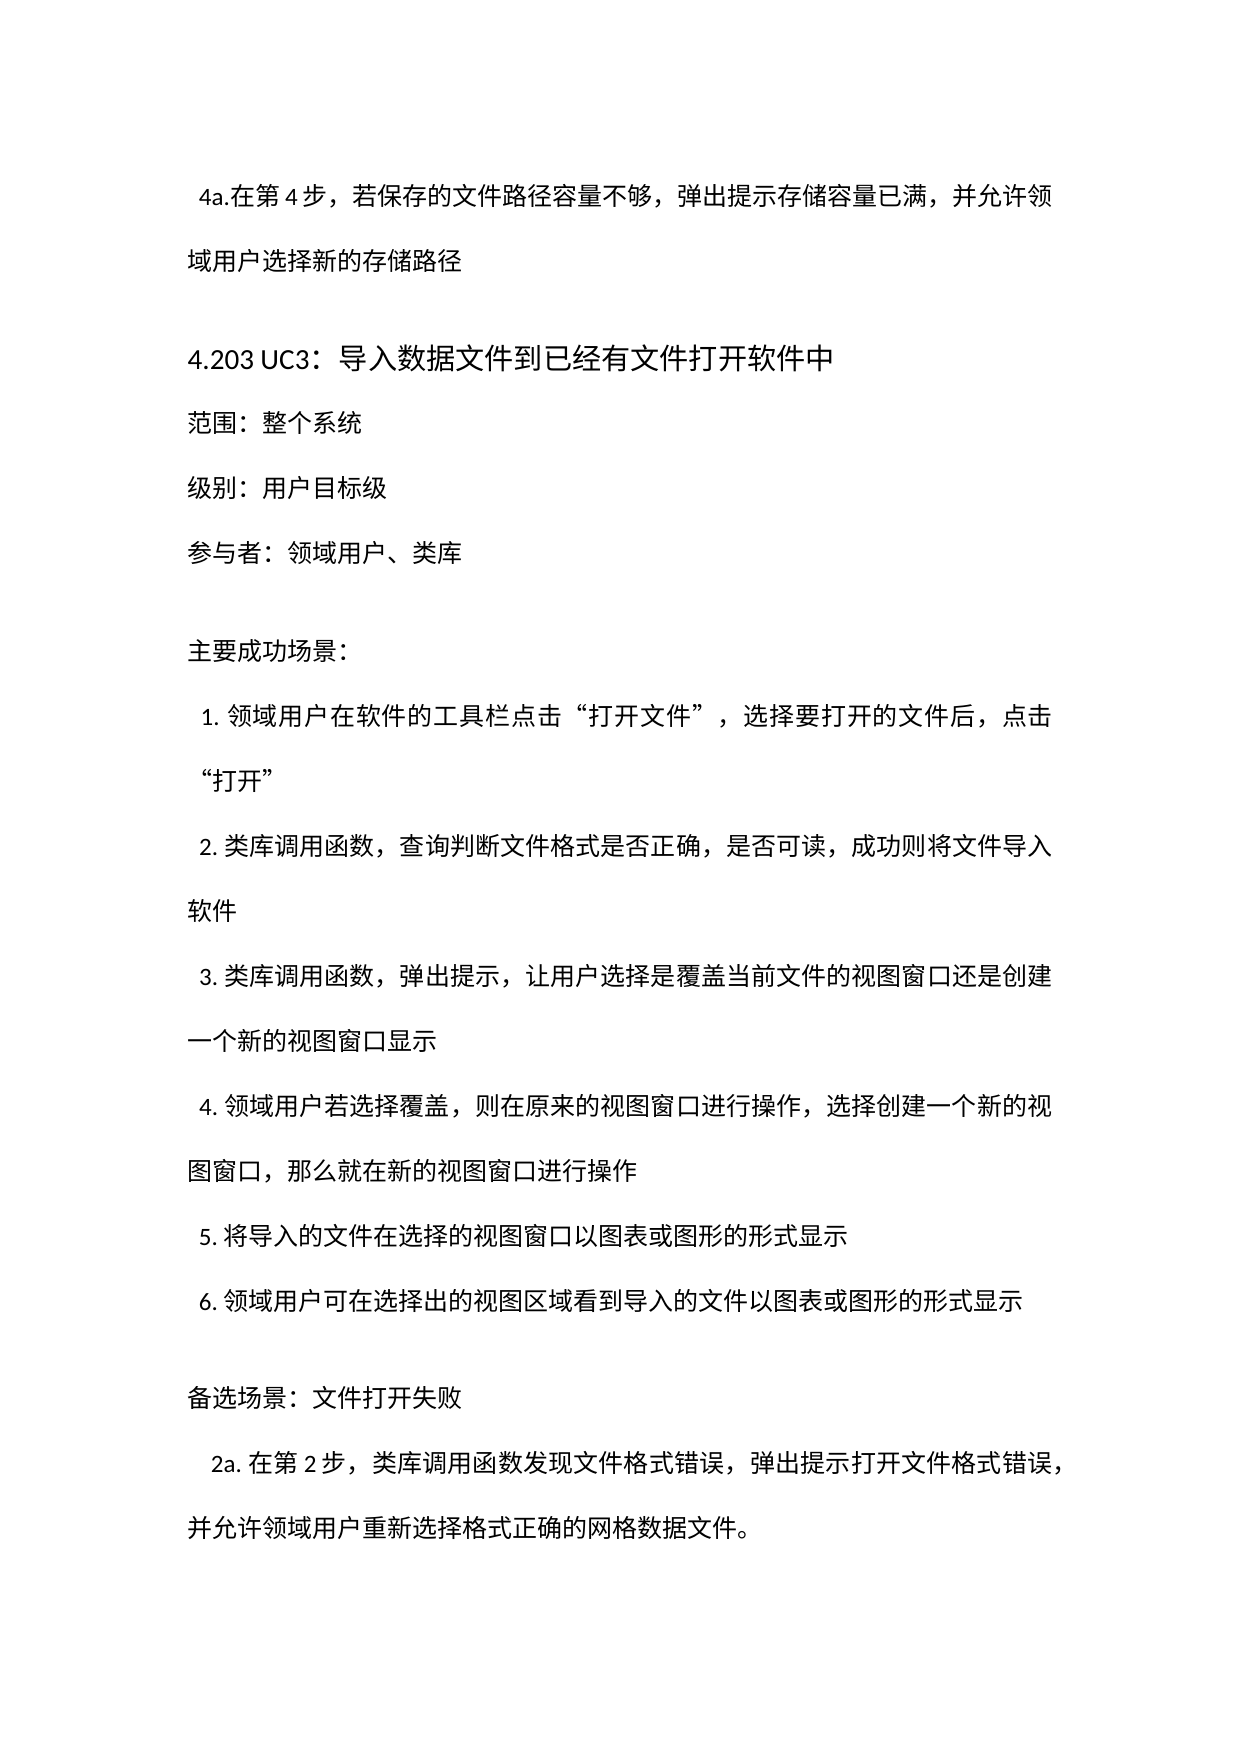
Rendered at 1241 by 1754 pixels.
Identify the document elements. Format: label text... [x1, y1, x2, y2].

list 1. 领域用户在软件的工具栏点击“打开文件”，选择要打开的文件后，点击“打开” [187, 682, 1053, 812]
list 主要成功场景： [187, 617, 1053, 682]
list 4. 领域用户若选择覆盖，则在原来的视图窗口进行操作，选择创建一个新的视图窗口，那么就在新的视图窗口进行操作 [187, 1072, 1053, 1202]
list 2a. 在第2步，类库调用函数发现文件格式错误，弹出提示打开文件格式错误，并允许领域用户重新选择格式正确的网格数据文件。 [187, 1429, 1053, 1559]
list 6. 领域用户可在选择出的视图区域看到导入的文件以图表或图形的形式显示 [187, 1267, 1053, 1332]
list 参与者：领域用户、类库 [187, 519, 1053, 584]
list 3. 类库调用函数，弹出提示，让用户选择是覆盖当前文件的视图窗口还是创建一个新的视图窗口显示 [187, 942, 1053, 1072]
list 备选场景：文件打开失败 [187, 1364, 1053, 1429]
list 4a.在第4步，若保存的文件路径容量不够，弹出提示存储容量已满，并允许领域用户选择新的存储路径 [187, 162, 1053, 292]
list 级别：用户目标级 [187, 454, 1053, 519]
list 2. 类库调用函数，查询判断文件格式是否正确，是否可读，成功则将文件导入软件 [187, 812, 1053, 942]
text 4.203 UC3：导入数据文件到已经有文件打开软件中 [187, 324, 1053, 389]
list 5. 将导入的文件在选择的视图窗口以图表或图形的形式显示 [187, 1202, 1053, 1267]
list 范围：整个系统 [187, 389, 1053, 454]
